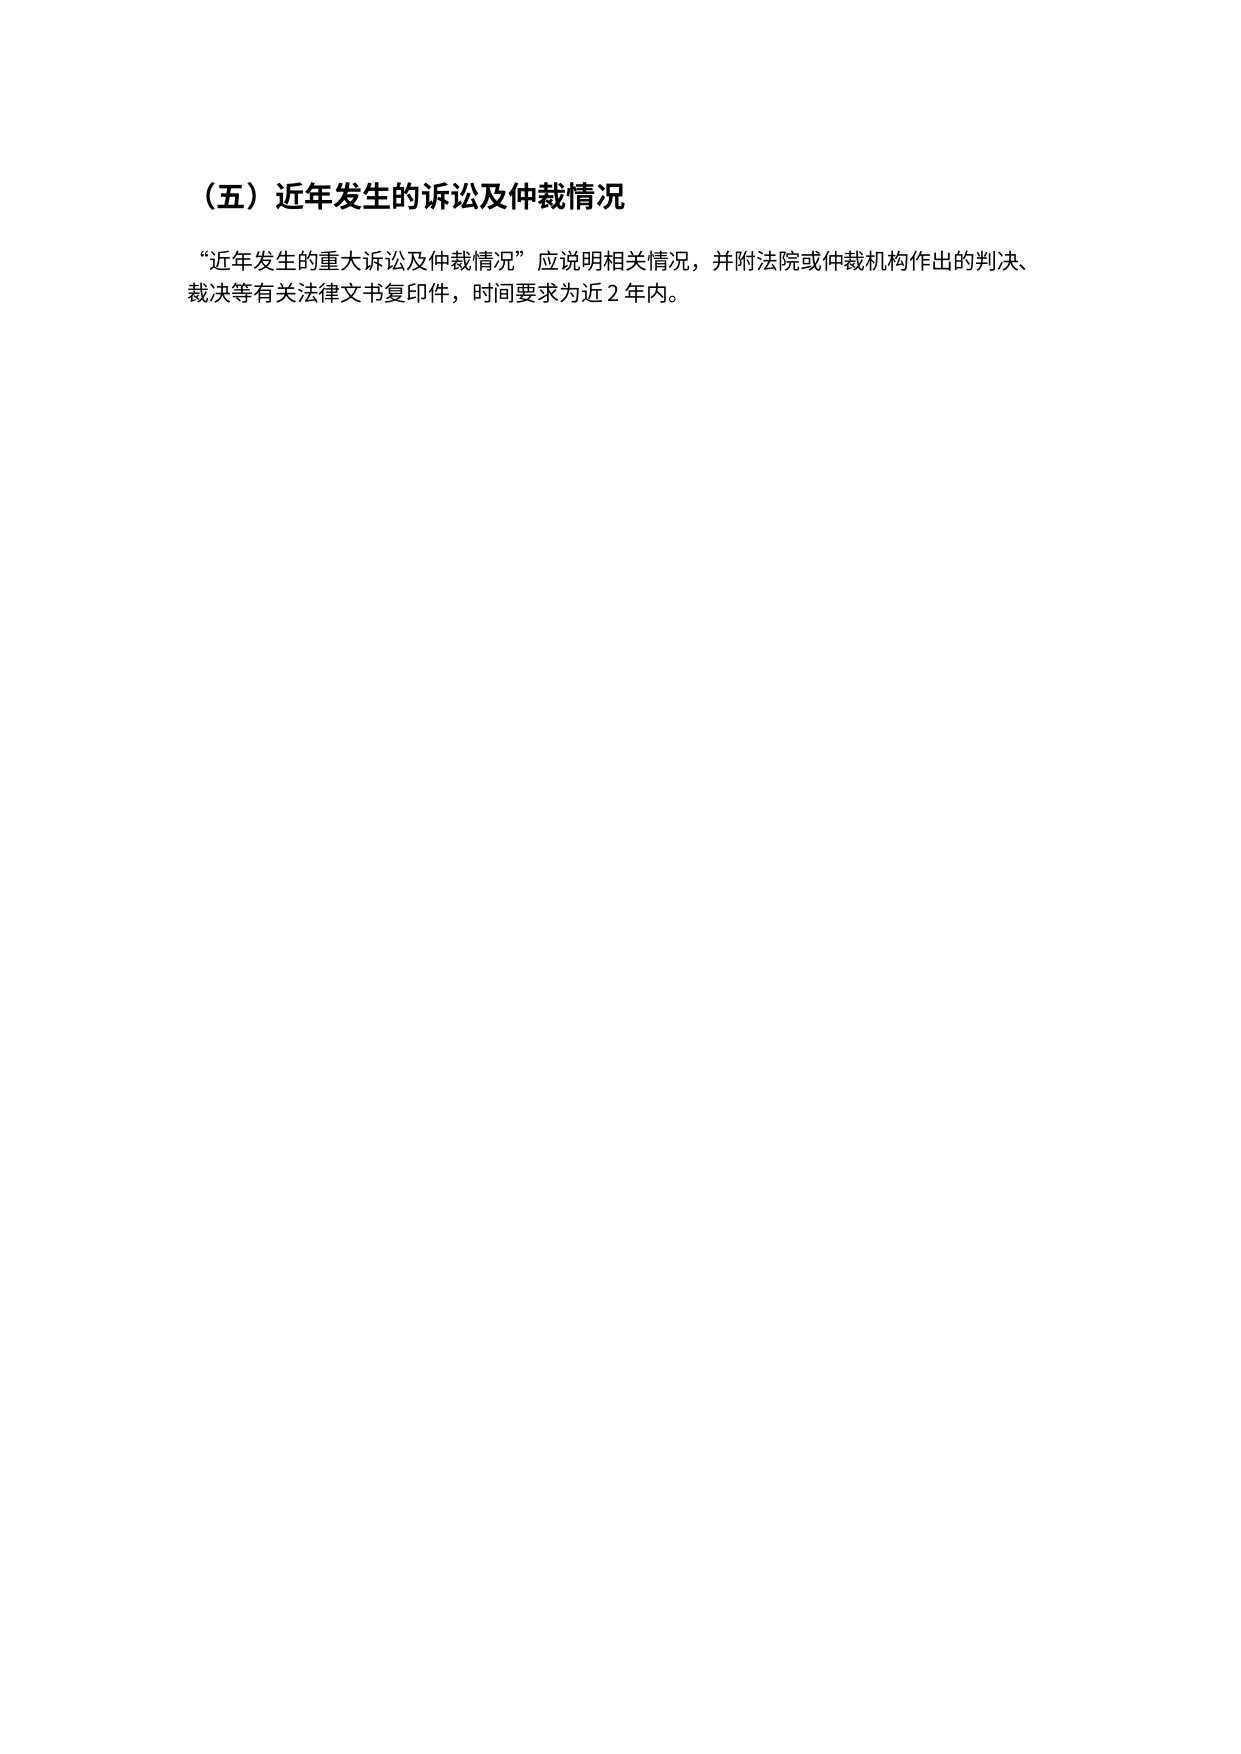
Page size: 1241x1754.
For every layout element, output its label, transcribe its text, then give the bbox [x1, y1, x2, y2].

subtitle （五）近年发生的诉讼及仲裁情况 [187, 162, 1053, 227]
text “近年发生的重大诉讼及仲裁情况”应说明相关情况，并附法院或仲裁机构作出的判决、裁决等有关法律文书复印件，时间要求为近2年内。 [187, 243, 1053, 308]
